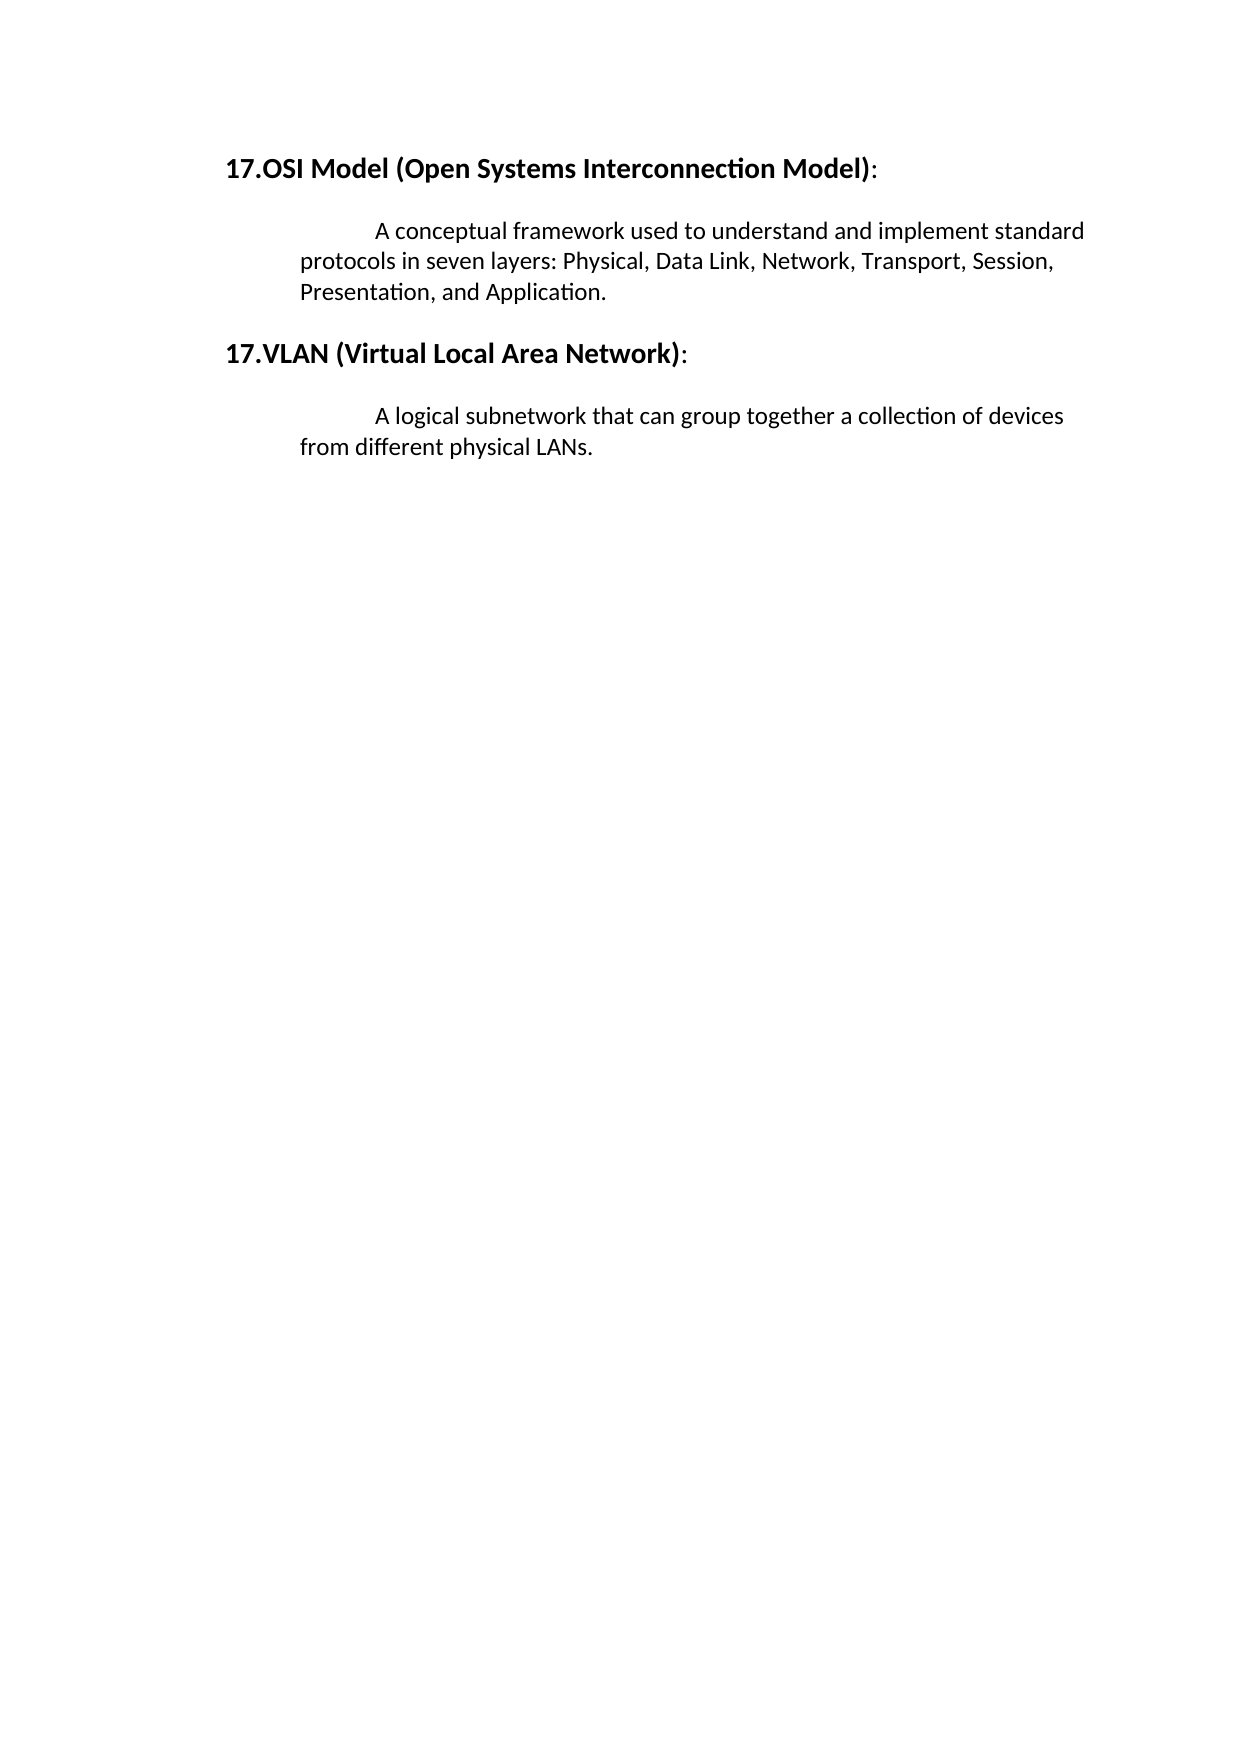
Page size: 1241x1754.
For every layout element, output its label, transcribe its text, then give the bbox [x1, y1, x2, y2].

text 17.OSI Model (Open Systems Interconnection Model): [150, 150, 1090, 186]
list VLAN (Virtual Local Area Network): [225, 336, 1090, 371]
text A conceptual framework used to understand and implement standard protocols in seven layers: Physical, Data Link, Network, Transport, Session, Presentation, and Application. [300, 215, 1090, 306]
text A logical subnetwork that can group together a collection of devices from different physical LANs. [300, 400, 1090, 461]
